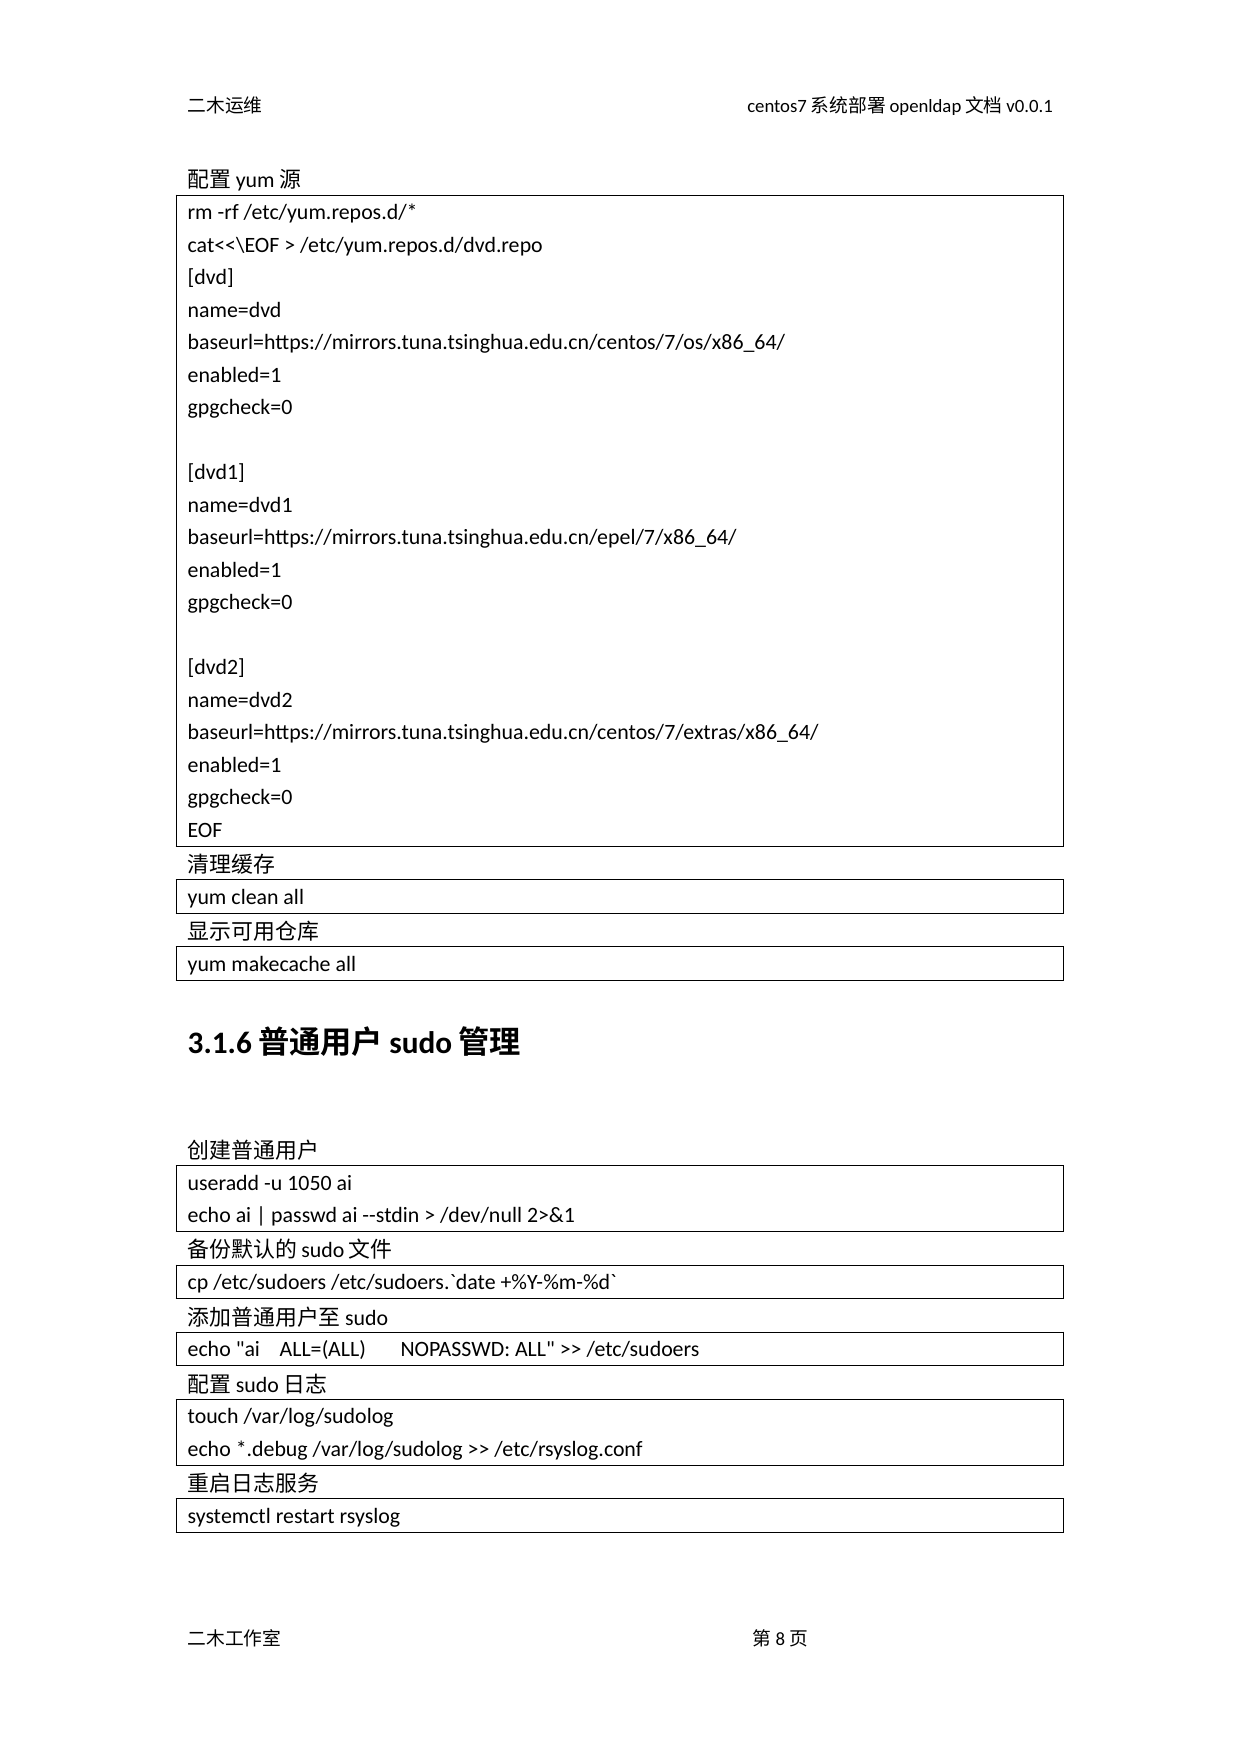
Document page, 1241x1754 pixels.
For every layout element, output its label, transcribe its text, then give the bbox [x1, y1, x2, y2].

text 添加普通用户至sudo [187, 1299, 1053, 1332]
text 显示可用仓库 [187, 914, 1053, 946]
subtitle 3.1.6普通用户sudo管理 [187, 1008, 1053, 1073]
table_header rm -rf /etc/yum.repos.d/* cat<<\EOF > /etc/yum.repos.d/dvd.repo [dvd] name=dvd baseurl=https://mirrors.tuna.tsinghua.edu.cn/centos/7/os/x86_64/ enabled=1 gpgcheck=0 [dvd1] name=dvd1 baseurl=https://mirrors.tuna.tsinghua.edu.cn/epel/7/x86_64/ enabled=1 gpgcheck=0 [dvd2] name=dvd2 baseurl=https://mirrors.tuna.tsinghua.edu.cn/centos/7/extras/x86_64/ enabled=1 gpgcheck=0 EOF [177, 196, 1063, 846]
table_header yum makecache all [177, 947, 1063, 980]
text 备份默认的sudo文件 [187, 1232, 1053, 1264]
table_header useradd -u 1050 ai echo ai | passwd ai --stdin > /dev/null 2>&1 [177, 1166, 1063, 1231]
table_header cp /etc/sudoers /etc/sudoers.`date +%Y-%m-%d` [177, 1266, 1063, 1298]
table_header systemctl restart rsyslog [177, 1499, 1063, 1532]
text 创建普通用户 [187, 1132, 1053, 1165]
table_header yum clean all [177, 880, 1063, 913]
table_header echo "ai ALL=(ALL) NOPASSWD: ALL" >> /etc/sudoers [177, 1333, 1063, 1365]
table_header touch /var/log/sudolog echo *.debug /var/log/sudolog >> /etc/rsyslog.conf [177, 1400, 1063, 1465]
text 重启日志服务 [187, 1466, 1053, 1498]
text 清理缓存 [187, 847, 1053, 879]
text 配置sudo日志 [187, 1366, 1053, 1399]
text 配置yum源 [187, 162, 1053, 194]
